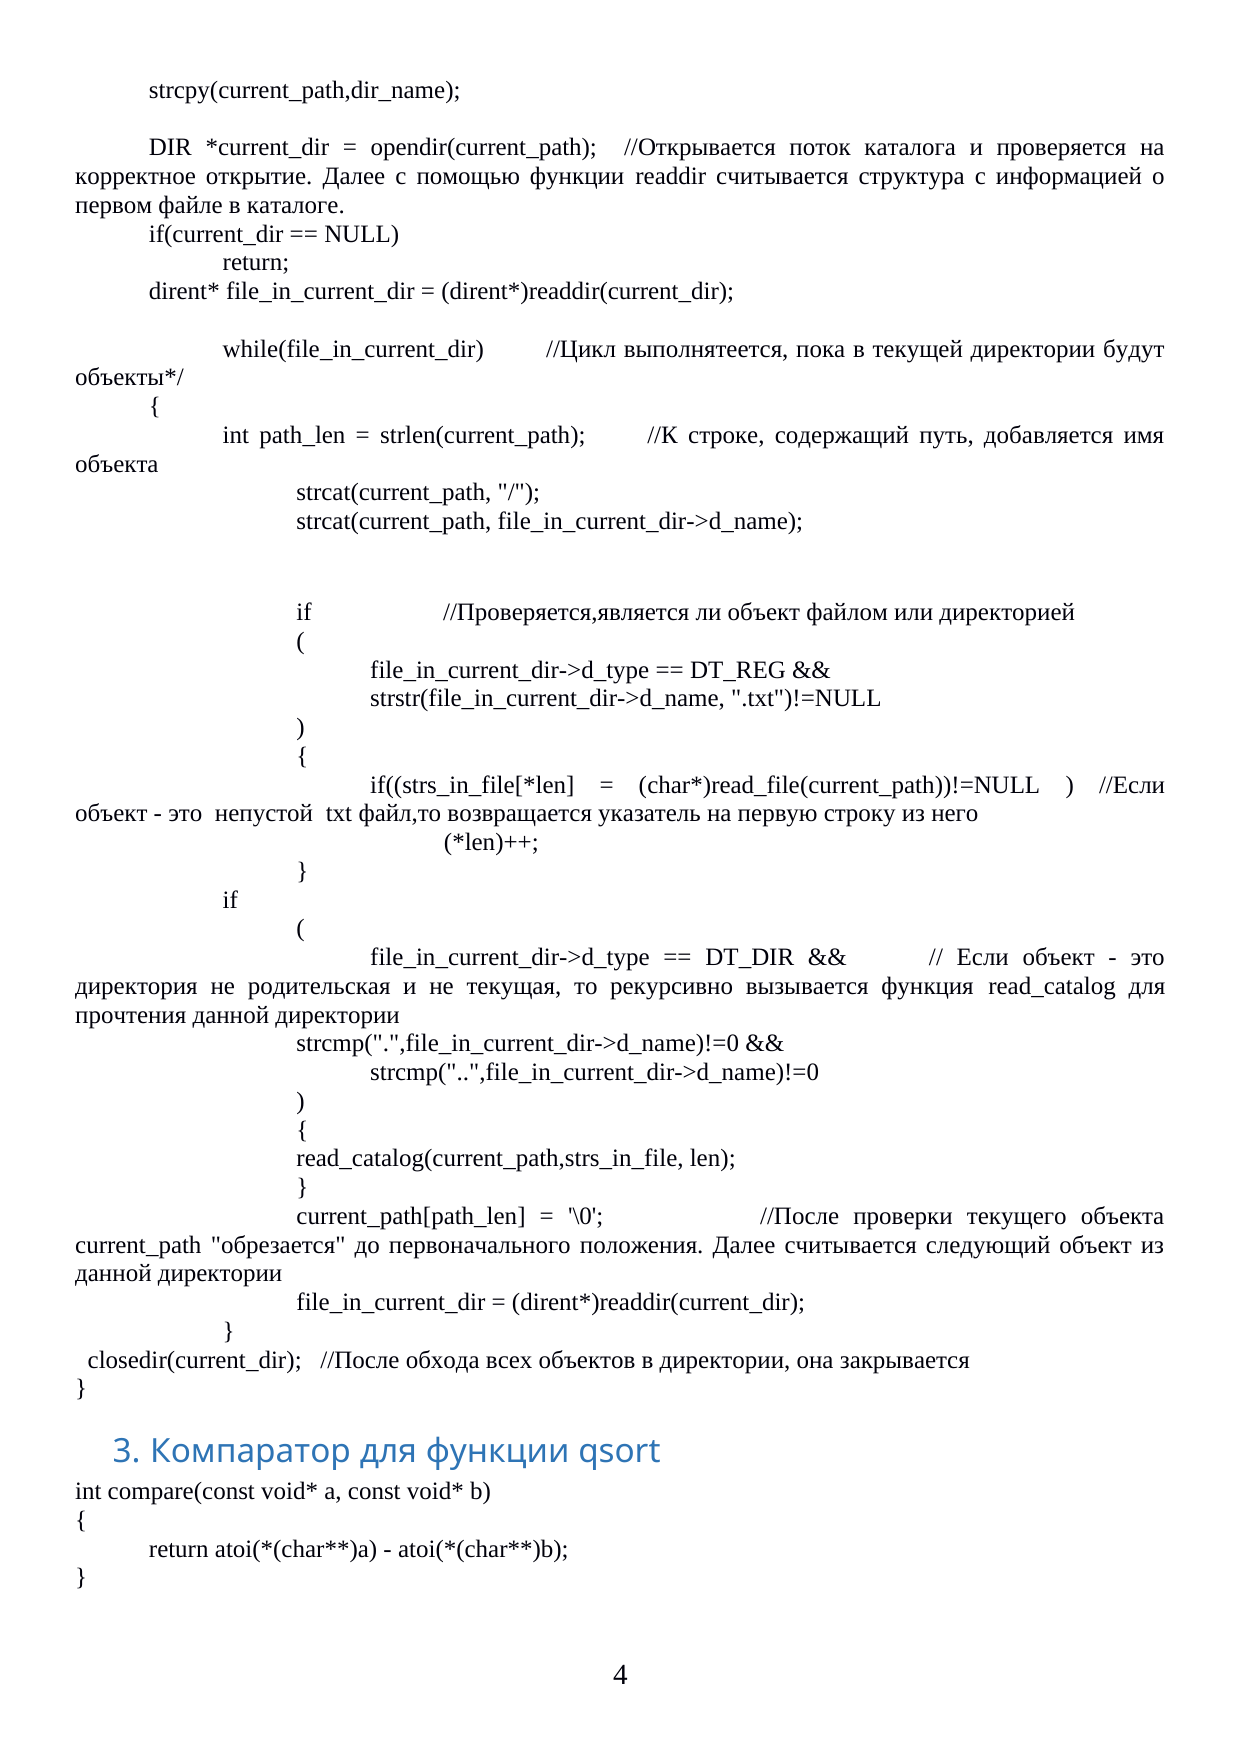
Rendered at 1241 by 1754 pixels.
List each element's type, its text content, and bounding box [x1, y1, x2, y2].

text if [75, 885, 1165, 913]
text { [75, 1115, 1165, 1143]
text if(current_dir == NULL) [75, 219, 1165, 247]
text strcmp("..",file_in_current_dir->d_name)!=0 [75, 1057, 1165, 1086]
text ) [75, 712, 1165, 741]
text } [75, 1316, 1165, 1345]
text int path_len = strlen(current_path); //К строке, содержащий путь, добавляется имя объекта [75, 420, 1165, 477]
text return; [75, 247, 1165, 276]
text } [75, 1172, 1165, 1201]
text read_catalog(current_path,strs_in_file, len); [75, 1143, 1165, 1172]
text (*len)++; [75, 827, 1165, 856]
subtitle Компаратор для функции qsort [112, 1427, 1165, 1473]
text } [75, 856, 1165, 885]
text strstr(file_in_current_dir->d_name, ".txt")!=NULL [75, 683, 1165, 712]
text { [75, 391, 1165, 420]
text strcmp(".",file_in_current_dir->d_name)!=0 && [75, 1028, 1165, 1057]
text strcat(current_path, "/"); [75, 477, 1165, 506]
text closedir(current_dir); //После обхода всех объектов в директории, она закрывается [75, 1345, 1165, 1373]
text if //Проверяется,является ли объект файлом или директорией [75, 597, 1165, 626]
text int compare(const void* a, const void* b) [75, 1476, 1165, 1505]
text file_in_current_dir = (dirent*)readdir(current_dir); [75, 1287, 1165, 1316]
text file_in_current_dir->d_type == DT_DIR && // Если объект - это директория не родительская и не текущая, то рекурсивно вызывается функция read_catalog для прочтения данной директории [75, 942, 1165, 1028]
text current_path[path_len] = '\0'; //После проверки текущего объекта current_path "обрезается" до первоначального положения. Далее считывается следующий объект из данной директории [75, 1201, 1165, 1287]
text file_in_current_dir->d_type == DT_REG && [75, 655, 1165, 683]
text while(file_in_current_dir) //Цикл выполнятеется, пока в текущей директории будут объекты*/ [75, 334, 1165, 391]
text } [75, 1562, 1165, 1591]
text if((strs_in_file[*len] = (char*)read_file(current_path))!=NULL ) //Если объект - это непустой txt файл,то возвращается указатель на первую строку из него [75, 770, 1165, 827]
text { [75, 1505, 1165, 1534]
text strcpy(current_path,dir_name); [75, 75, 1165, 104]
text ) [75, 1086, 1165, 1115]
text { [75, 741, 1165, 770]
text DIR *current_dir = opendir(current_path); //Открывается поток каталога и проверяется на корректное открытие. Далее с помощью функции readdir считывается структура с информацией о первом файле в каталоге. [75, 132, 1165, 219]
text strcat(current_path, file_in_current_dir->d_name); [75, 506, 1165, 535]
text } [75, 1373, 1165, 1402]
text return atoi(*(char**)a) - atoi(*(char**)b); [75, 1534, 1165, 1562]
text ( [75, 626, 1165, 655]
text ( [75, 913, 1165, 942]
text dirent* file_in_current_dir = (dirent*)readdir(current_dir); [75, 276, 1165, 305]
